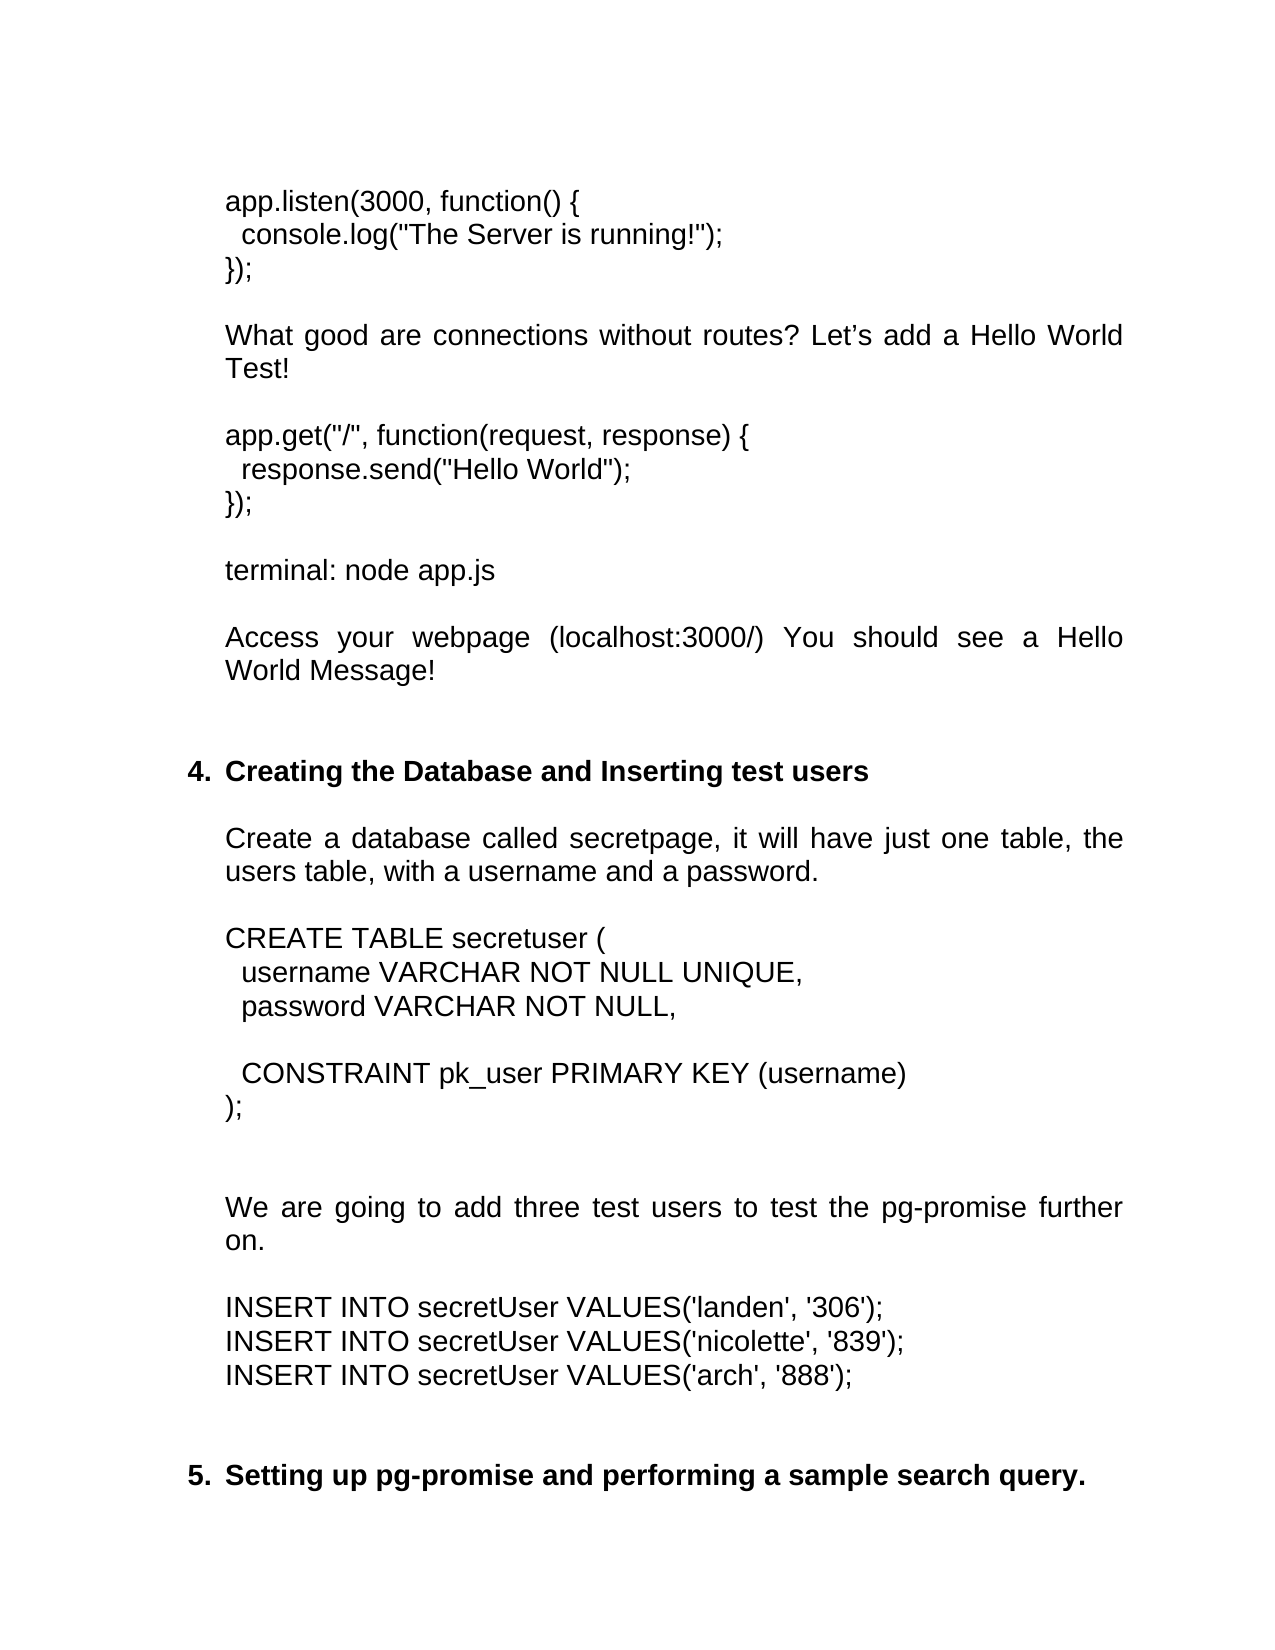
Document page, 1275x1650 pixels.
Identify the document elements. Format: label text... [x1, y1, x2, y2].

text username VARCHAR NOT NULL UNIQUE, [225, 955, 1125, 988]
list What good are connections without routes? Let’s add a Hello World Test! [225, 318, 1125, 385]
list app.get("/", function(request, response) { [225, 418, 1125, 452]
list response.send("Hello World"); [225, 452, 1125, 485]
text We are going to add three test users to test the pg-promise further on. [225, 1190, 1125, 1257]
text password VARCHAR NOT NULL, [225, 988, 1125, 1022]
text CREATE TABLE secretuser ( [225, 921, 1125, 955]
list app.listen(3000, function() { [225, 183, 1125, 217]
text INSERT INTO secretUser VALUES('nicolette', '839'); [225, 1324, 1125, 1357]
text INSERT INTO secretUser VALUES('landen', '306'); [225, 1290, 1125, 1324]
list }); [225, 485, 1125, 519]
list }); [225, 251, 1125, 284]
text CONSTRAINT pk_user PRIMARY KEY (username) [225, 1056, 1125, 1089]
list Access your webpage (localhost:3000/) You should see a Hello World Message! [225, 619, 1125, 687]
text ); [225, 1089, 1125, 1123]
text INSERT INTO secretUser VALUES('arch', '888'); [225, 1357, 1125, 1391]
list terminal: node app.js [225, 552, 1125, 586]
list Creating the Database and Inserting test users [187, 754, 1125, 787]
list Setting up pg-promise and performing a sample search query. [187, 1458, 1125, 1492]
list console.log("The Server is running!"); [225, 217, 1125, 251]
text Create a database called secretpage, it will have just one table, the users table, with a username and a password. [225, 821, 1125, 888]
